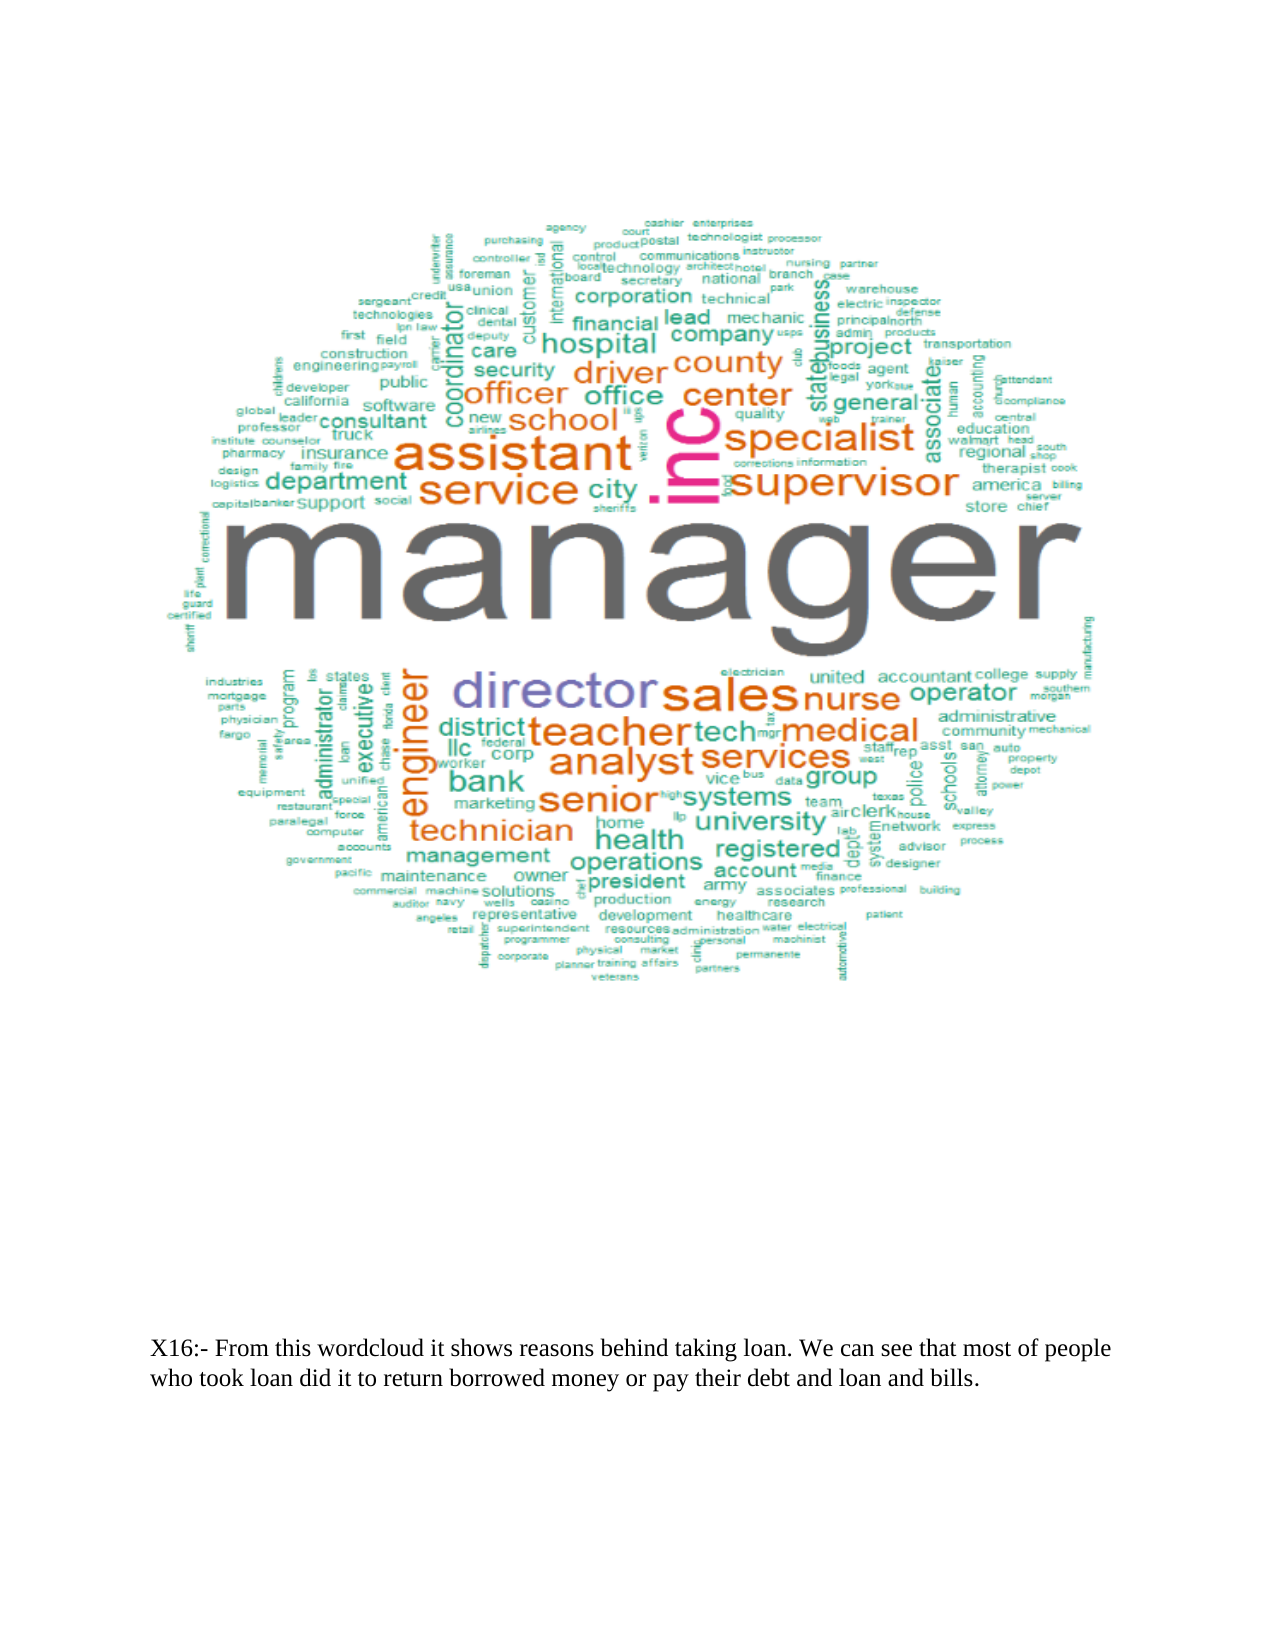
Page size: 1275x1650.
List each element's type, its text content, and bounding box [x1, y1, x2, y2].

picture [150, 196, 1124, 999]
text X16:- From this wordcloud it shows reasons behind taking loan. We can see that most of people who took loan did it to return borrowed money or pay their debt and loan and bills. [150, 1333, 1125, 1393]
